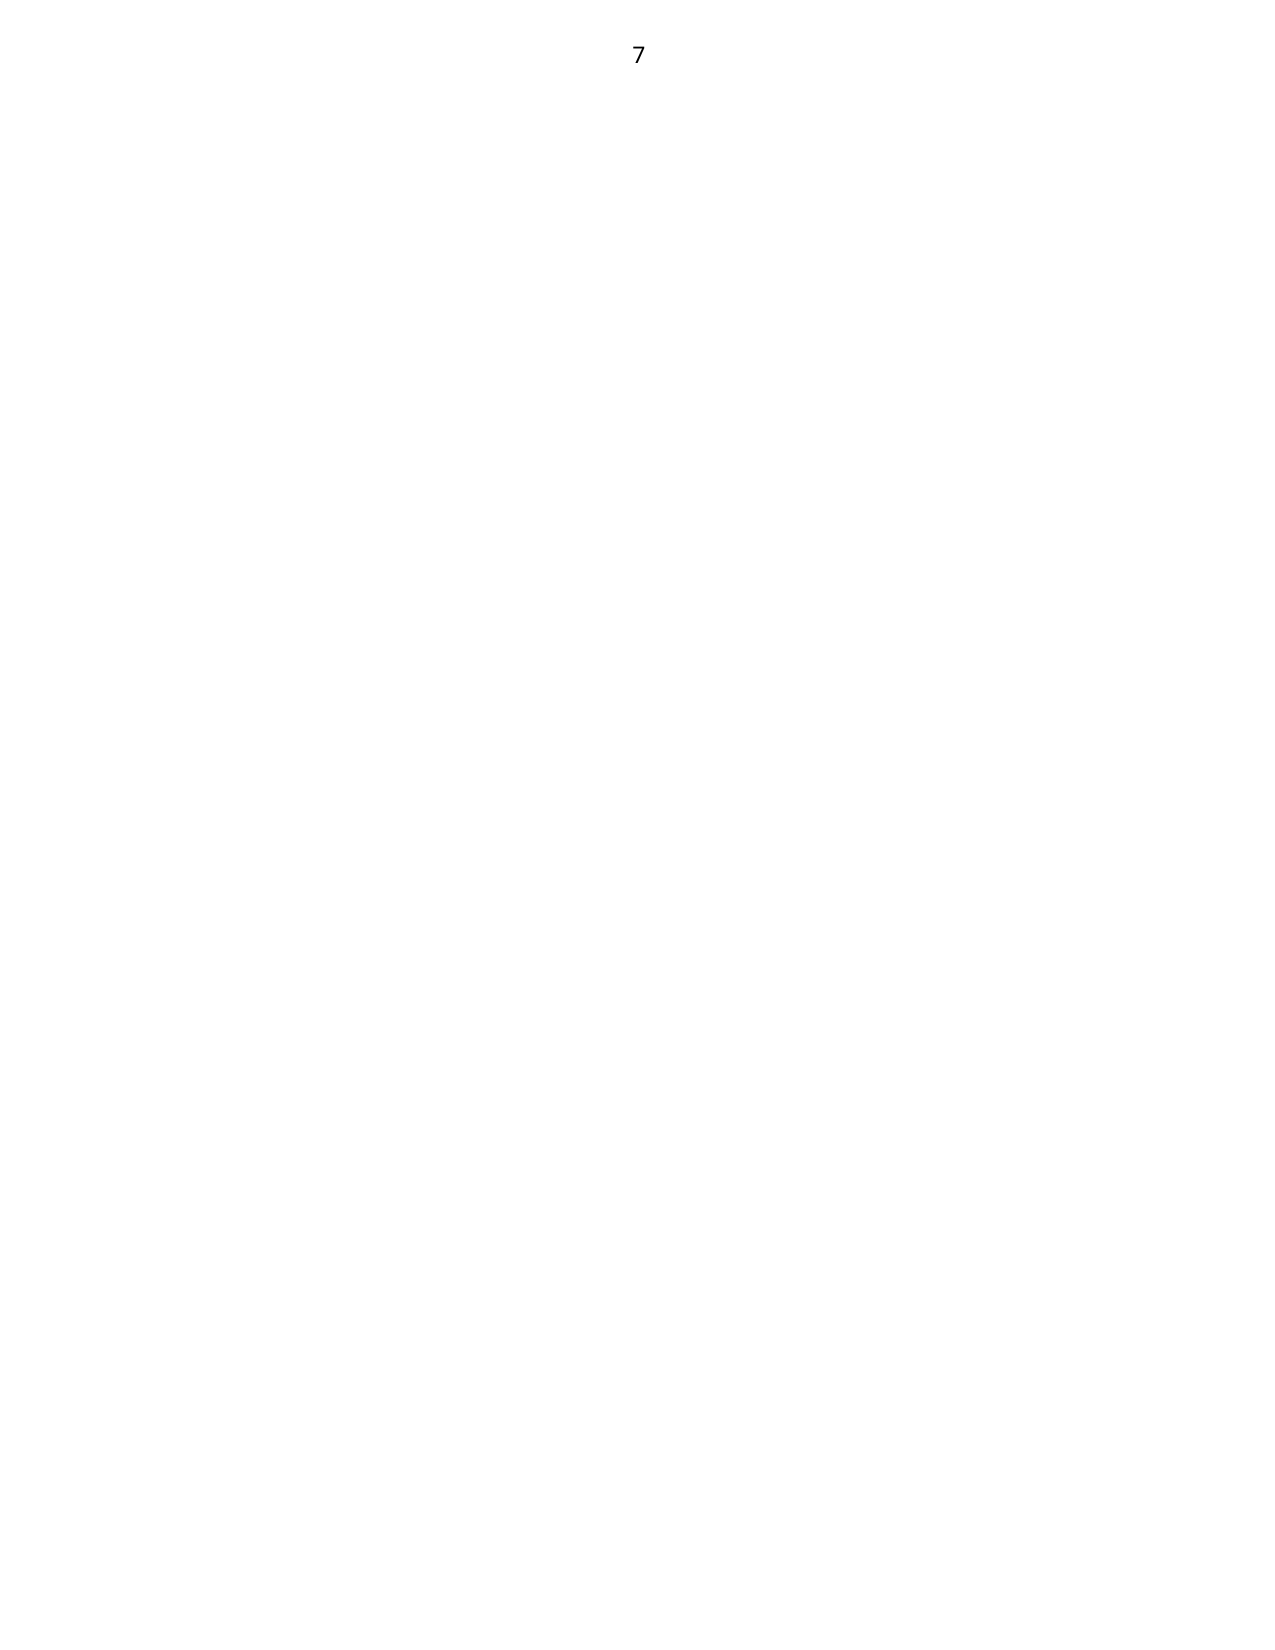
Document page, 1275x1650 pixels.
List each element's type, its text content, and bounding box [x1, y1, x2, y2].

text 7 [109, 38, 1168, 70]
